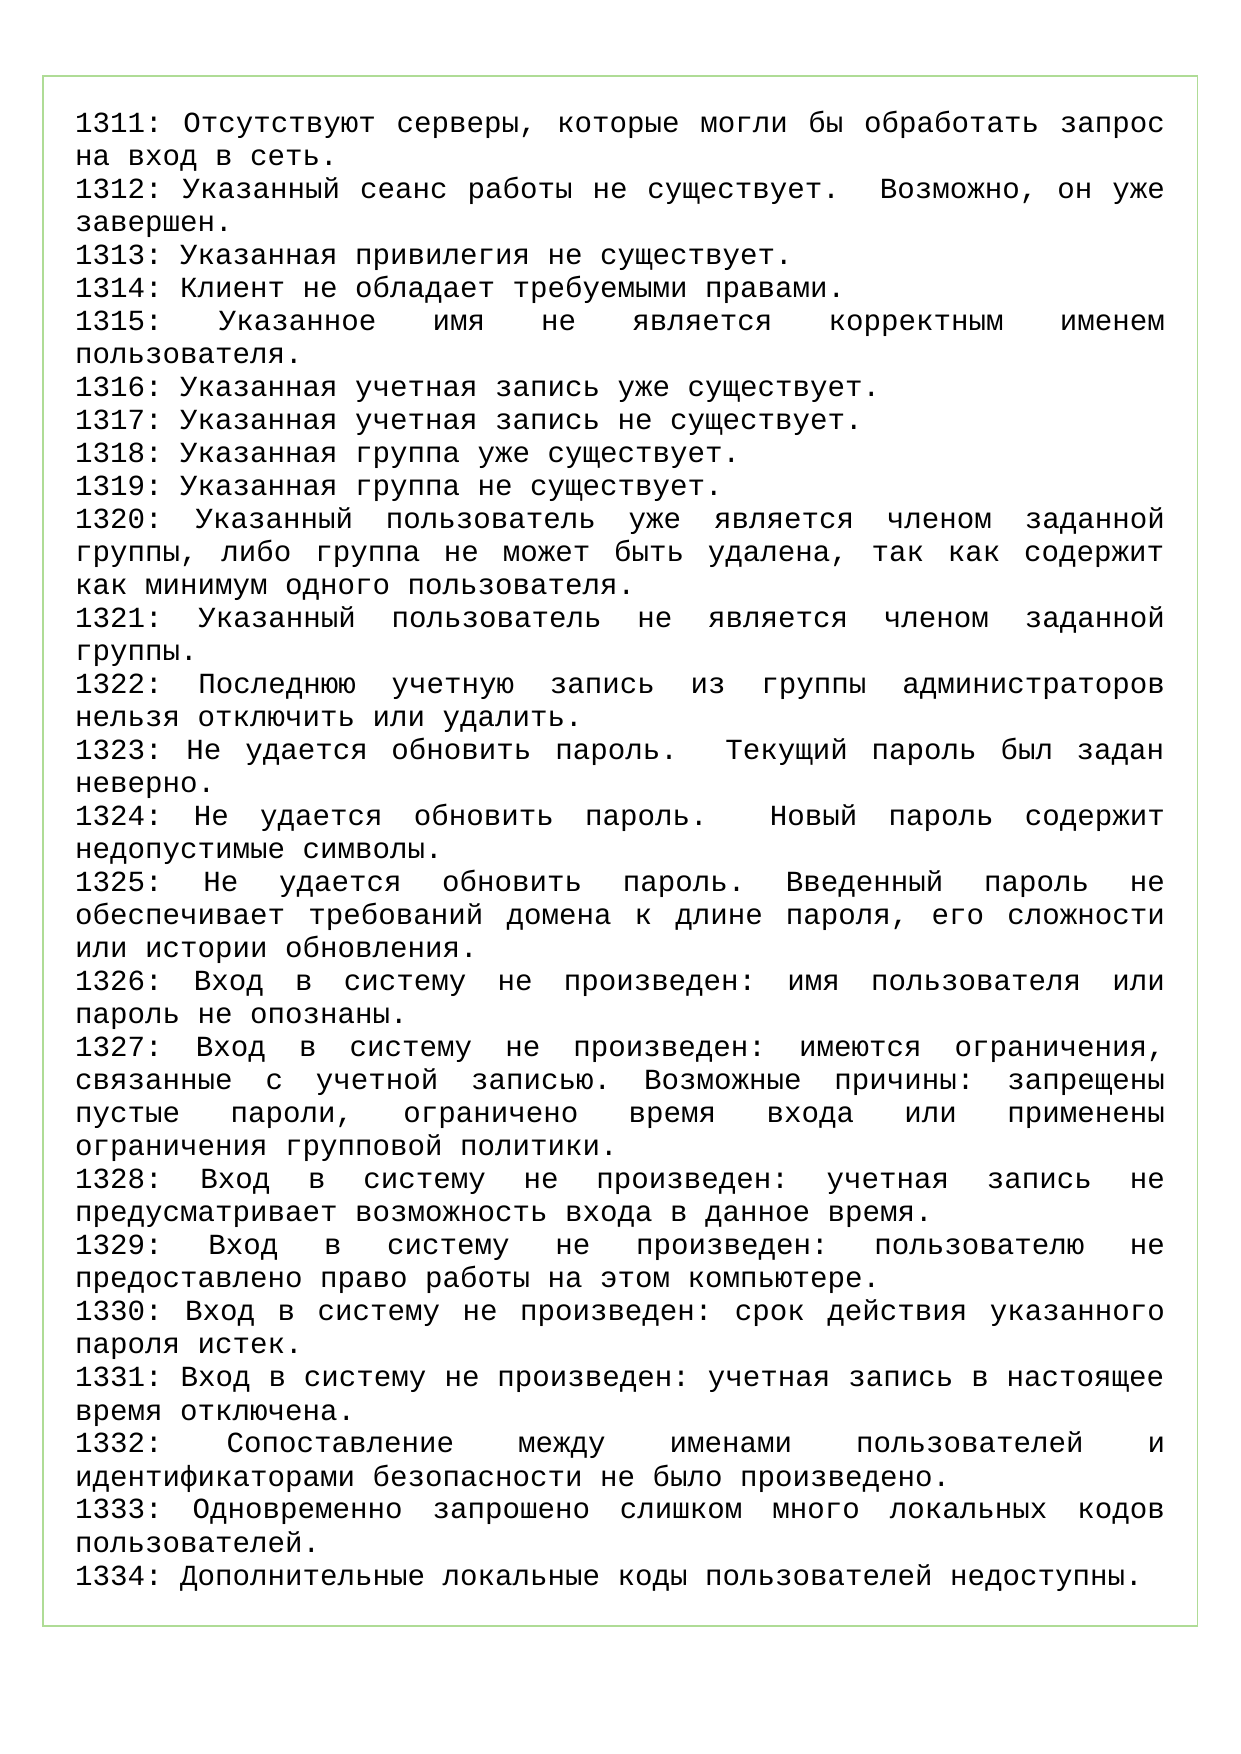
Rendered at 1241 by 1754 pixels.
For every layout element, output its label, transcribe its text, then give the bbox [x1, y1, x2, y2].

text 1334: Дополнительные локальные коды пользователей недоступны. [44, 1528, 1197, 1625]
text 1321: Указанный пользователь не является членом заданной группы. [75, 603, 1165, 669]
text 1324: Не удается обновить пароль. Новый пароль содержит недопустимые символы. [75, 801, 1165, 867]
text 1311: Отсутствуют серверы, которые могли бы обработать запрос на вход в сеть. [44, 77, 1197, 174]
text 1312: Указанный сеанс работы не существует. Возможно, он уже завершен. [75, 174, 1165, 240]
text 1319: Указанная группа не существует. [75, 471, 1165, 504]
text 1325: Не удается обновить пароль. Введенный пароль не обеспечивает требований домена к длине пароля, его сложности или истории обновления. [75, 867, 1165, 966]
text 1315: Указанное имя не является корректным именем пользователя. [75, 306, 1165, 372]
text 1313: Указанная привилегия не существует. [75, 240, 1165, 273]
text 1316: Указанная учетная запись уже существует. [75, 372, 1165, 405]
text 1329: Вход в систему не произведен: пользователю не предоставлено право работы на этом компьютере. [75, 1231, 1165, 1297]
text 1331: Вход в систему не произведен: учетная запись в настоящее время отключена. [75, 1363, 1165, 1429]
text 1320: Указанный пользователь уже является членом заданной группы, либо группа не может быть удалена, так как содержит как минимум одного пользователя. [75, 504, 1165, 603]
text 1328: Вход в систему не произведен: учетная запись не предусматривает возможность входа в данное время. [75, 1164, 1165, 1231]
text 1332: Сопоставление между именами пользователей и идентификаторами безопасности не было произведено. [75, 1429, 1165, 1495]
text 1323: Не удается обновить пароль. Текущий пароль был задан неверно. [75, 735, 1165, 801]
text 1330: Вход в систему не произведен: срок действия указанного пароля истек. [75, 1297, 1165, 1363]
text 1333: Одновременно запрошено слишком много локальных кодов пользователей. [75, 1495, 1165, 1528]
text 1322: Последнюю учетную запись из группы администраторов нельзя отключить или удалить. [75, 669, 1165, 735]
text 1318: Указанная группа уже существует. [75, 438, 1165, 471]
text 1317: Указанная учетная запись не существует. [75, 405, 1165, 438]
text 1327: Вход в систему не произведен: имеются ограничения, связанные с учетной записью. Возможные причины: запрещены пустые пароли, ограничено время входа или применены ограничения групповой политики. [75, 1032, 1165, 1164]
text 1326: Вход в систему не произведен: имя пользователя или пароль не опознаны. [75, 966, 1165, 1032]
text 1314: Клиент не обладает требуемыми правами. [75, 273, 1165, 306]
